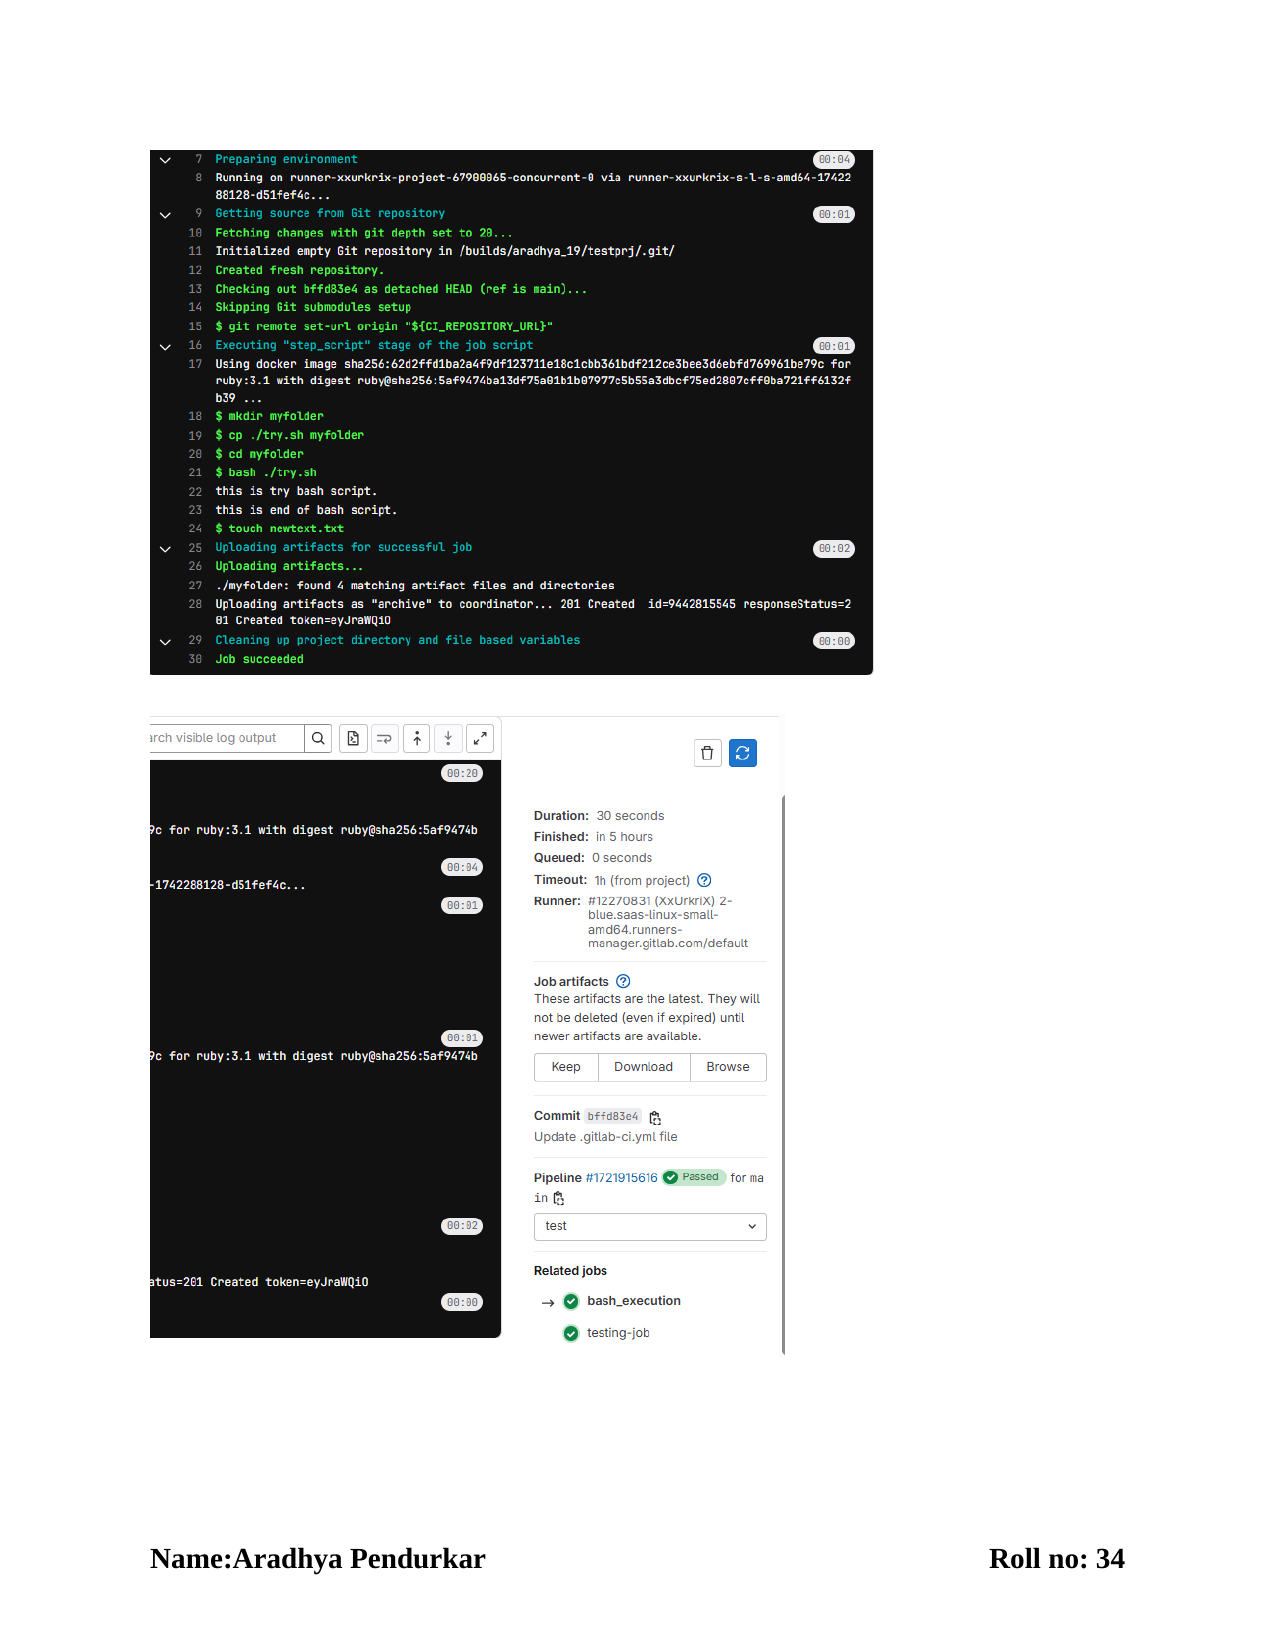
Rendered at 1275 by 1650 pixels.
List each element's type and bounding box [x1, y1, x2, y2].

picture [150, 714, 785, 1358]
picture [150, 150, 876, 675]
